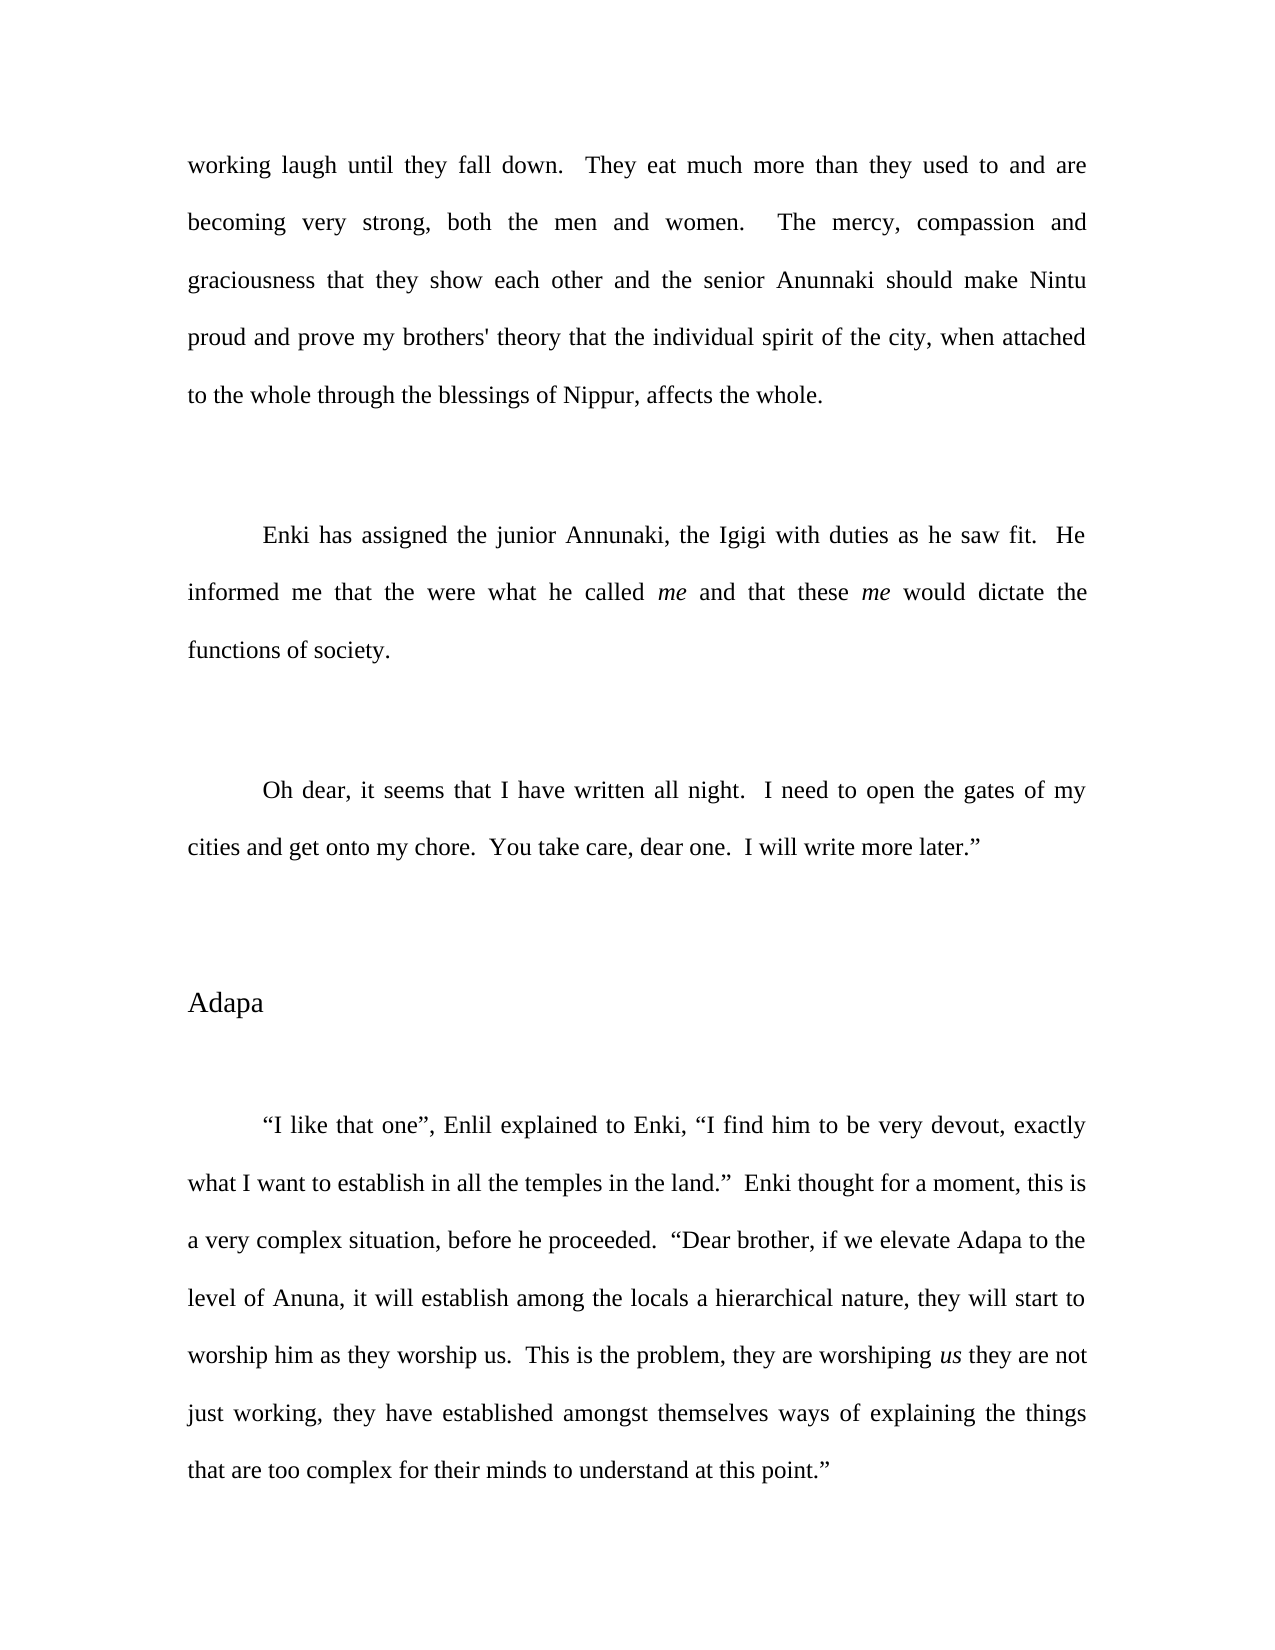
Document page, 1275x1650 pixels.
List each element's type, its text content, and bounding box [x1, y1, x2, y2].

text Oh dear, it seems that I have written all night. I need to open the gates of my cities and get onto my chore. You take care, dear one. I will write more later.” [187, 775, 1087, 861]
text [187, 150, 1087, 409]
text “I like that one”, Enlil explained to Enki, “I find him to be very devout, exactly what I want to establish in all the temples in the land.” Enki thought for a moment, this is a very complex situation, before he proceeded. “Dear brother, if we elevate Adapa to the level of Anuna, it will establish among the locals a hierarchical nature, they will start to worship him as they worship us. This is the problem, they are worshiping us they are not just working, they have established amongst themselves ways of explaining the things that are too complex for their minds to understand at this point.” [187, 1111, 1087, 1484]
subtitle Adapa [187, 985, 1087, 1018]
text Enki has assigned the junior Annunaki, the Igigi with duties as he saw fit. He informed me that the were what he called me and that these me would dictate the functions of society. [187, 520, 1087, 664]
